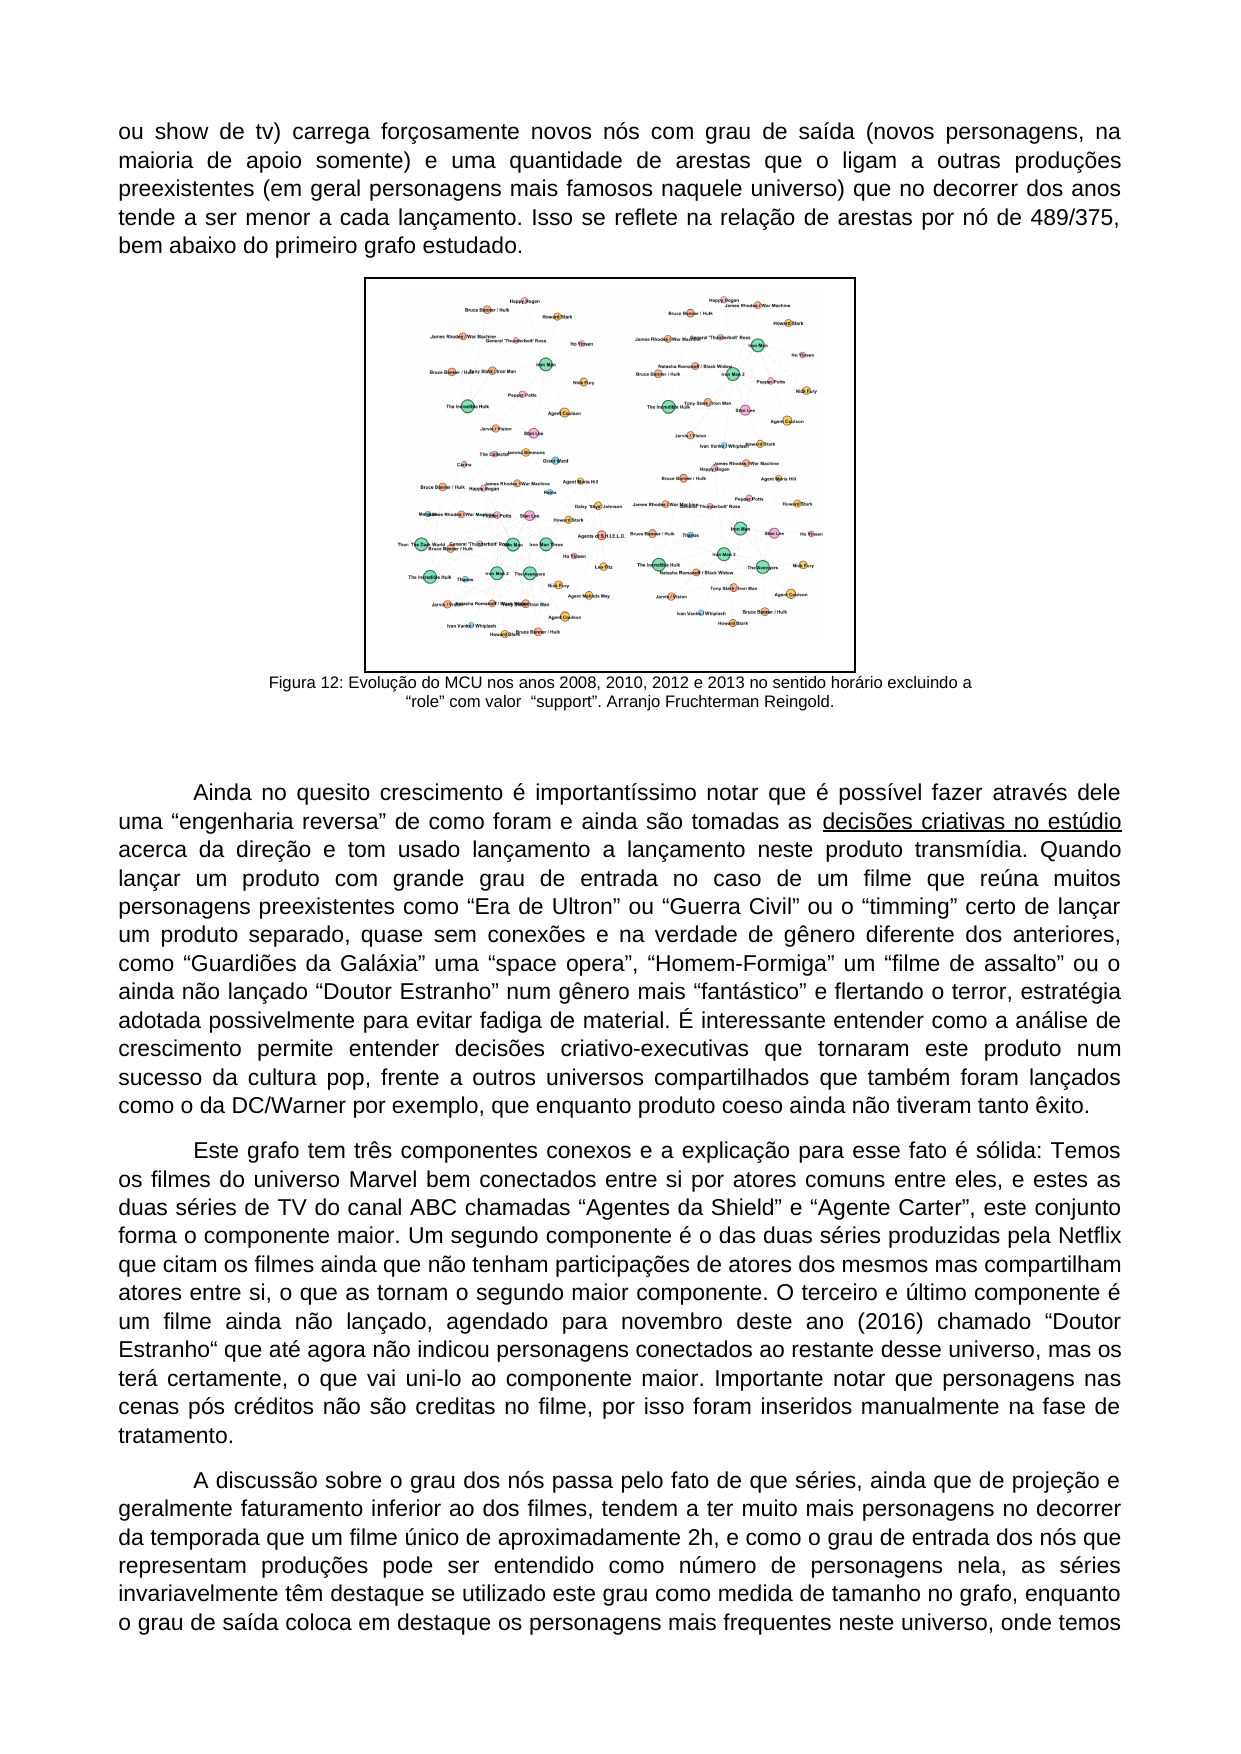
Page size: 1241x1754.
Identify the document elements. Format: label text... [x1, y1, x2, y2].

text Este grafo tem três componentes conexos e a explicação para esse fato é sólida: Temos os filmes do universo Marvel bem conectados entre si por atores comuns entre eles, e estes as duas séries de TV do canal ABC chamadas “Agentes da Shield” e “Agente Carter”, este conjunto forma o componente maior. Um segundo componente é o das duas séries produzidas pela Netflix que citam os filmes ainda que não tenham participações de atores dos mesmos mas compartilham atores entre si, o que as tornam o segundo maior componente. O terceiro e último componente é um filme ainda não lançado, agendado para novembro deste ano (2016) chamado “Doutor Estranho“ que até agora não indicou personagens conectados ao restante desse universo, mas os terá certamente, o que vai uni-lo ao componente maior. Importante notar que personagens nas cenas pós créditos não são creditas no filme, por isso foram inseridos manualmente na fase de tratamento. [118, 1137, 1122, 1448]
text Ainda no quesito crescimento é importantíssimo notar que é possível fazer através dele uma “engenharia reversa” de como foram e ainda são tomadas as decisões criativas no estúdio acerca da direção e tom usado lançamento a lançamento neste produto transmídia. Quando lançar um produto com grande grau de entrada no caso de um filme que reúna muitos personagens preexistentes como “Era de Ultron” ou “Guerra Civil” ou o “timming” certo de lançar um produto separado, quase sem conexões e na verdade de gênero diferente dos anteriores, como “Guardiões da Galáxia” uma “space opera”, “Homem-Formiga” um “filme de assalto” ou o ainda não lançado “Doutor Estranho” num gênero mais “fantástico” e flertando o terror, estratégia adotada possivelmente para evitar fadiga de material. É interessante entender como a análise de crescimento permite entender decisões criativo-executivas que tornaram este produto num sucesso da cultura pop, frente a outros universos compartilhados que também foram lançados como o da DC/Warner por exemplo, que enquanto produto coeso ainda não tiveram tanto êxito. [118, 779, 1122, 1118]
picture [396, 289, 824, 640]
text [118, 1467, 1122, 1635]
text Figura 12: Evolução do MCU nos anos 2008, 2010, 2012 e 2013 no sentido horário excluindo a [118, 673, 1122, 692]
table_header [366, 279, 854, 671]
text “role” com valor “support”. Arranjo Fruchterman Reingold. [118, 692, 1122, 711]
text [118, 118, 1122, 258]
